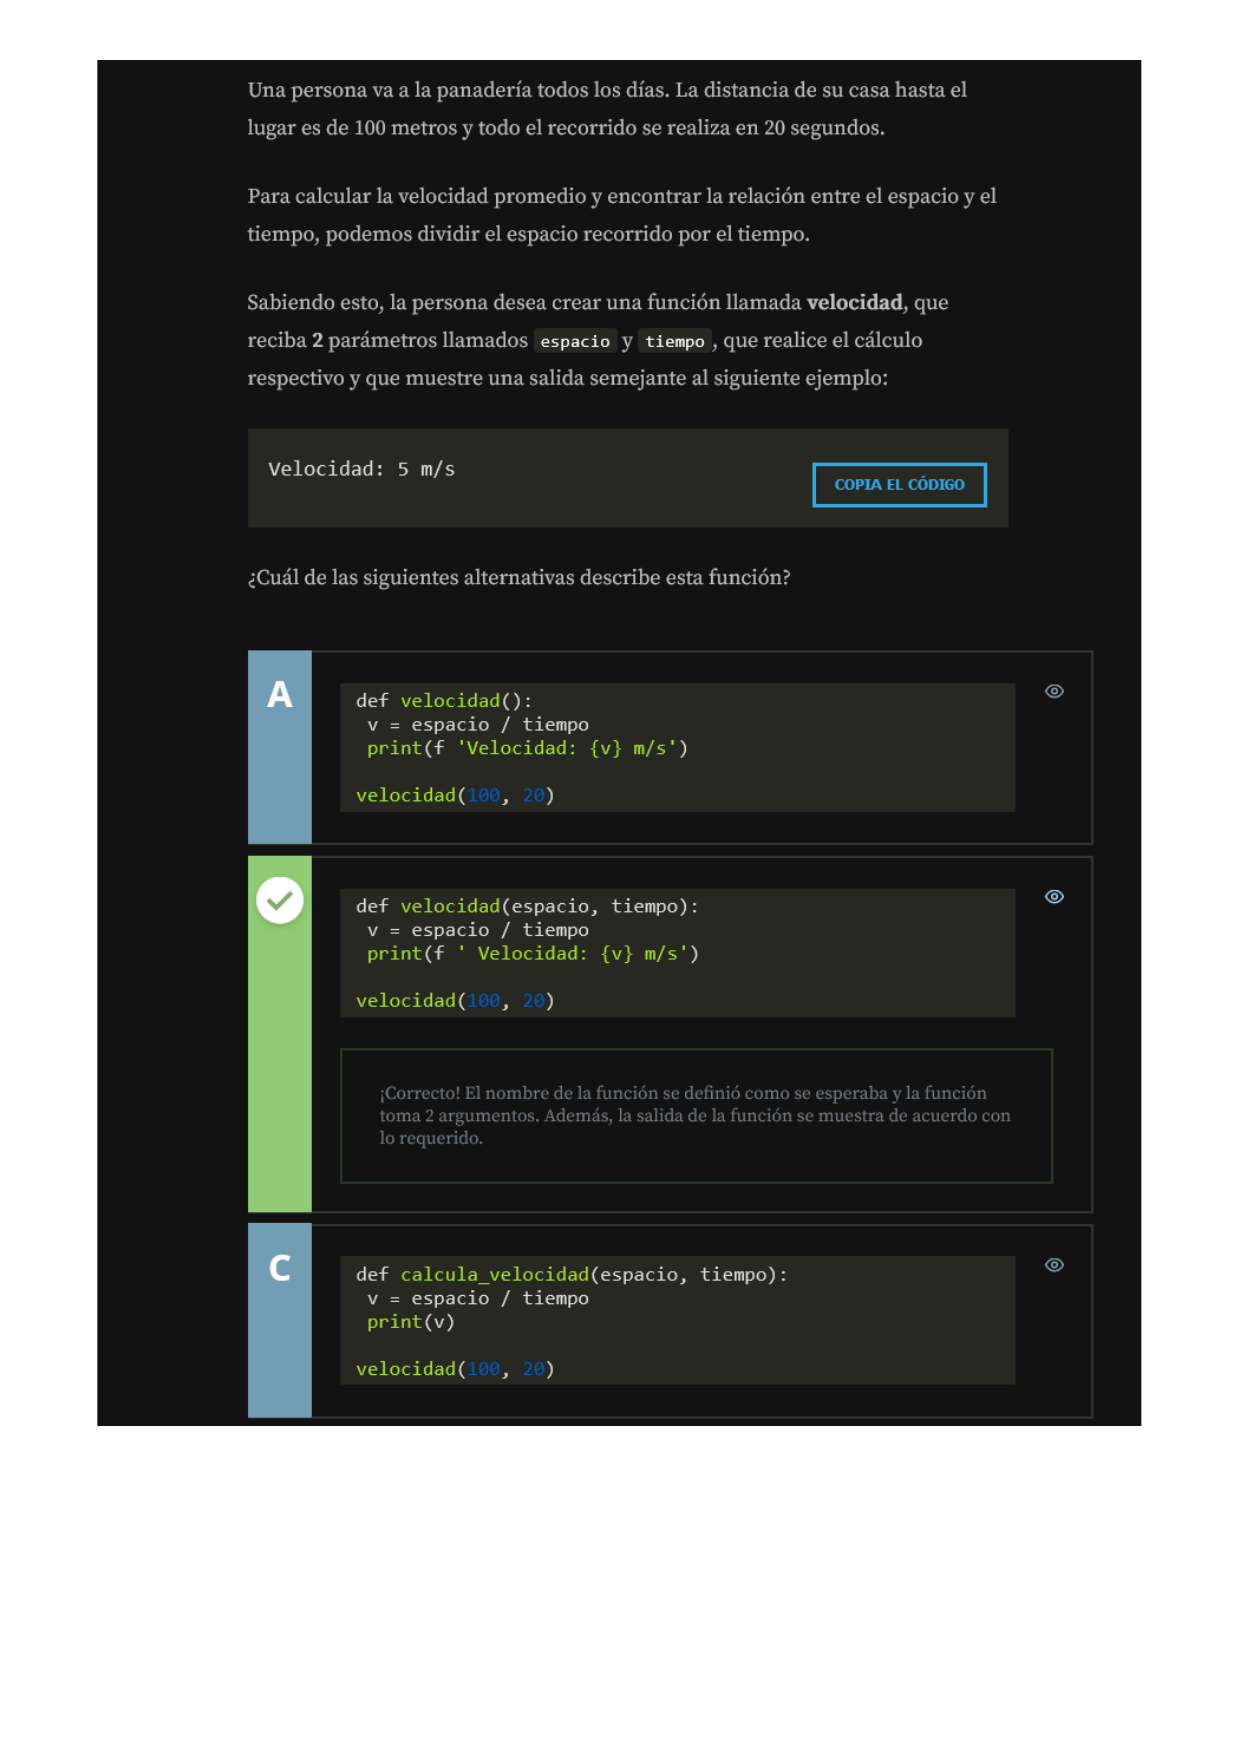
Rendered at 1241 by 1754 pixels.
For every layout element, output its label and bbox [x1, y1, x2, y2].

picture [97, 60, 1142, 1426]
